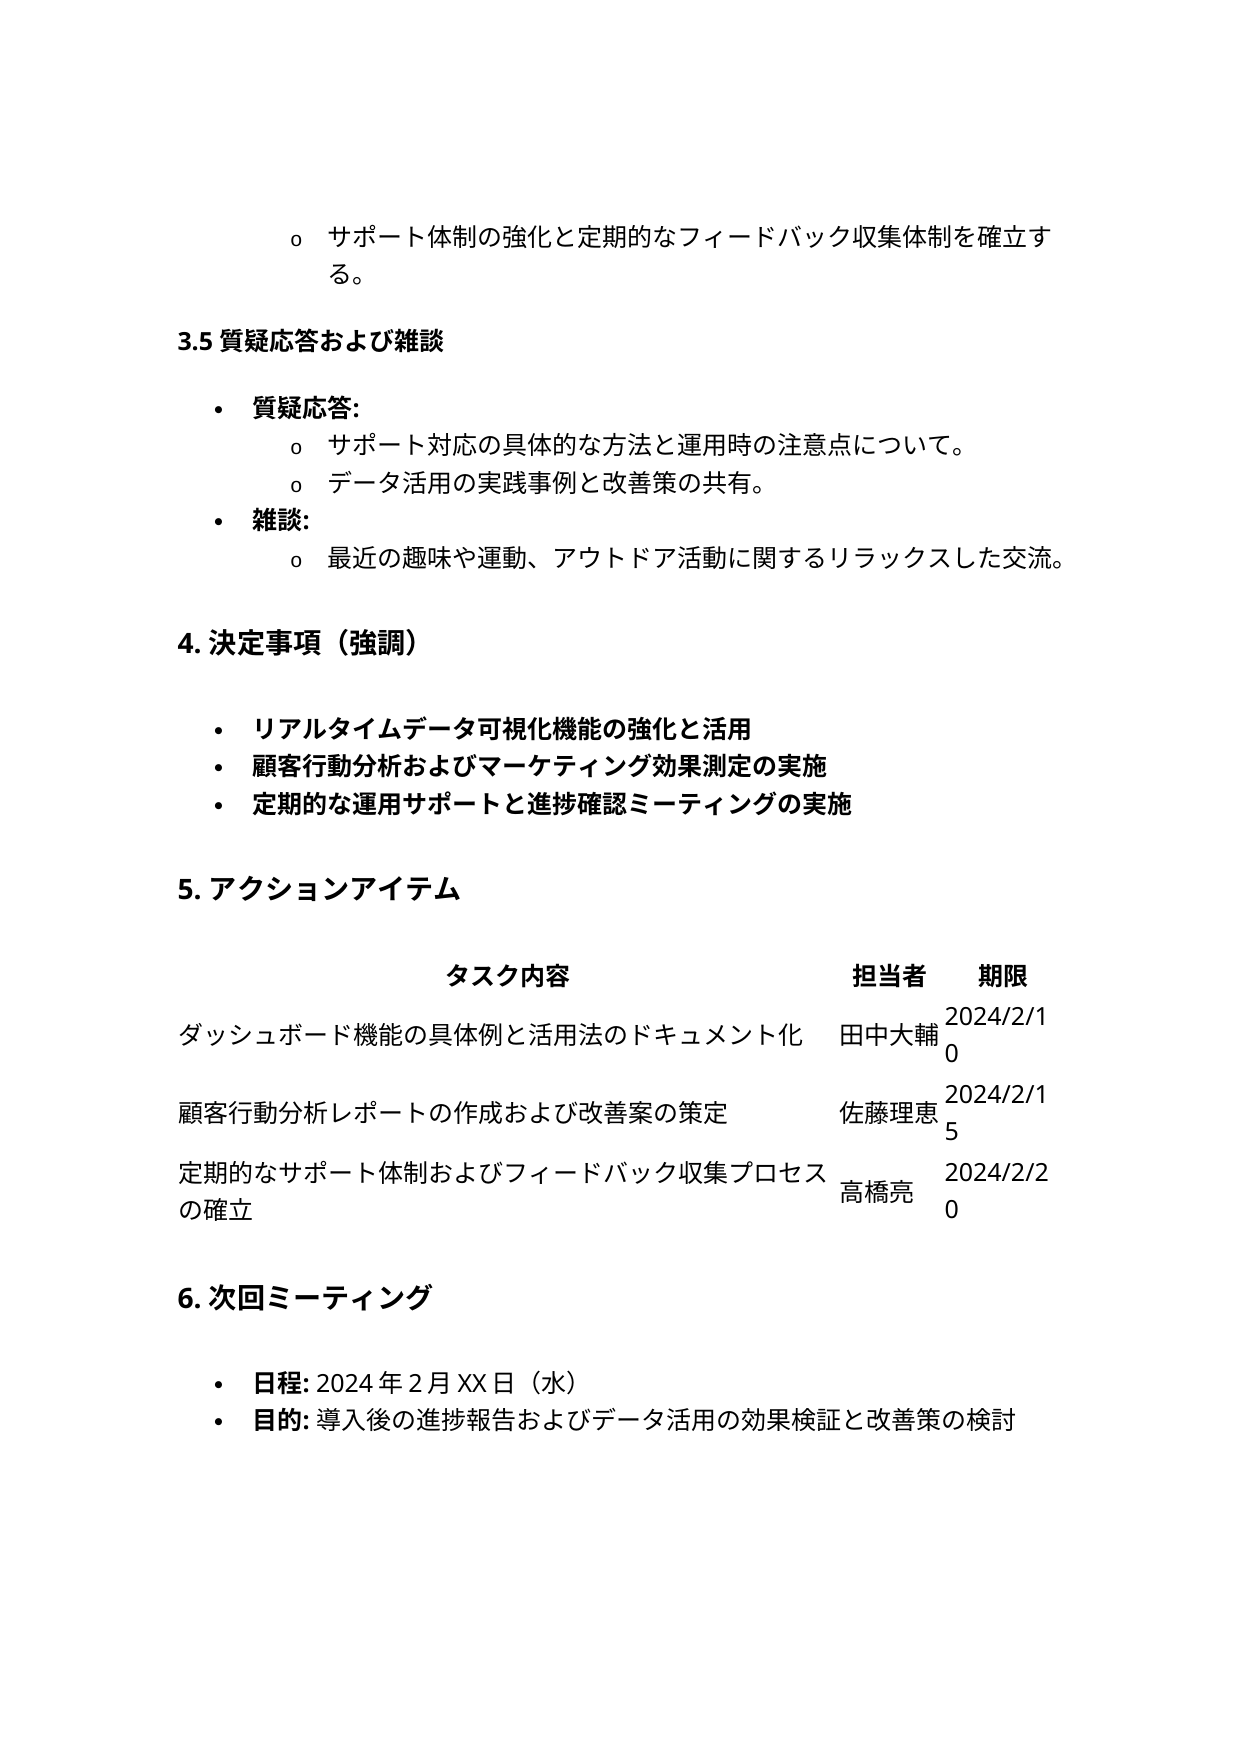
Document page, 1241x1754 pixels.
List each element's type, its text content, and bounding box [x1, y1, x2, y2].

table_cell 2024/2/10 [943, 995, 1063, 1073]
list 質疑応答: [215, 388, 1063, 425]
list 定期的な運用サポートと進捗確認ミーティングの実施 [215, 783, 1063, 821]
list 最近の趣味や運動、アウトドア活動に関するリラックスした交流。 [290, 538, 1063, 575]
text 5. アクションアイテム [177, 850, 1063, 925]
list リアルタイムデータ可視化機能の強化と活用 [215, 708, 1063, 746]
table_cell 高橋亮 [838, 1151, 943, 1229]
table_header タスク内容 [177, 954, 837, 995]
table_cell 2024/2/15 [943, 1073, 1063, 1151]
list 日程: 2024年2月XX日（水） [215, 1363, 1063, 1400]
table_header 期限 [943, 954, 1063, 995]
list 顧客行動分析およびマーケティング効果測定の実施 [215, 746, 1063, 783]
table_cell 佐藤理恵 [838, 1073, 943, 1151]
table_cell 2024/2/20 [943, 1151, 1063, 1229]
table_cell 田中大輔 [838, 995, 943, 1073]
text 6. 次回ミーティング [177, 1258, 1063, 1333]
list 雑談: [215, 500, 1063, 538]
list サポート体制の強化と定期的なフィードバック収集体制を確立する。 [290, 217, 1063, 292]
list データ活用の実践事例と改善策の共有。 [290, 463, 1063, 500]
table_header 担当者 [838, 954, 943, 995]
table_cell 定期的なサポート体制およびフィードバック収集プロセスの確立 [177, 1151, 837, 1229]
text 3.5 質疑応答および雑談 [177, 321, 1063, 358]
list 目的: 導入後の進捗報告およびデータ活用の効果検証と改善策の検討 [215, 1400, 1063, 1438]
table_cell ダッシュボード機能の具体例と活用法のドキュメント化 [177, 995, 837, 1073]
table_cell 顧客行動分析レポートの作成および改善案の策定 [177, 1073, 837, 1151]
list サポート対応の具体的な方法と運用時の注意点について。 [290, 425, 1063, 463]
text 4. 決定事項（強調） [177, 604, 1063, 679]
